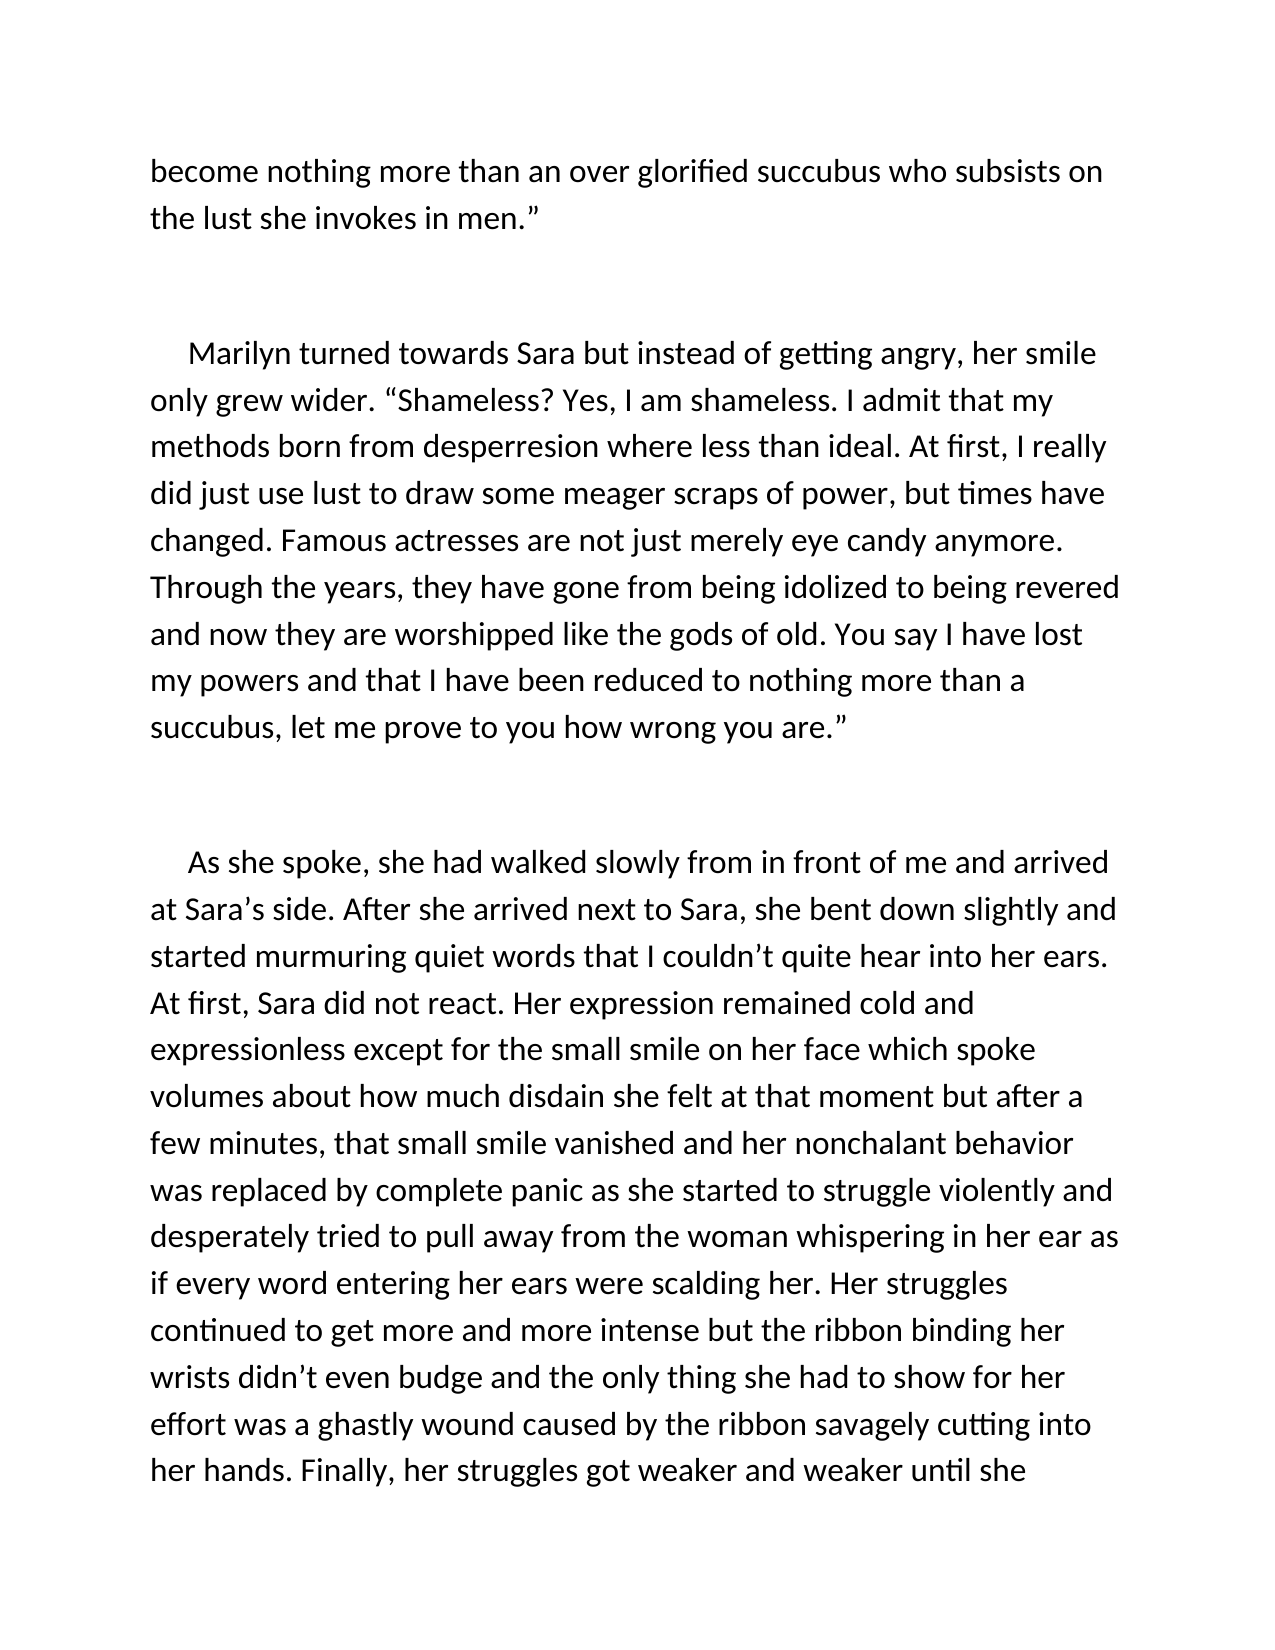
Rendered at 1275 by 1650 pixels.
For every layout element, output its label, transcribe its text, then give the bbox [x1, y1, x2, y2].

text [150, 150, 1125, 237]
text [150, 841, 1125, 1490]
text Marilyn turned towards Sara but instead of getting angry, her smile only grew wider. “Shameless? Yes, I am shameless. I admit that my methods born from desperresion where less than ideal. At first, I really did just use lust to draw some meager scraps of power, but times have changed. Famous actresses are not just merely eye candy anymore. Through the years, they have gone from being idolized to being revered and now they are worshipped like the gods of old. You say I have lost my powers and that I have been reduced to nothing more than a succubus, let me prove to you how wrong you are.” [150, 332, 1125, 747]
